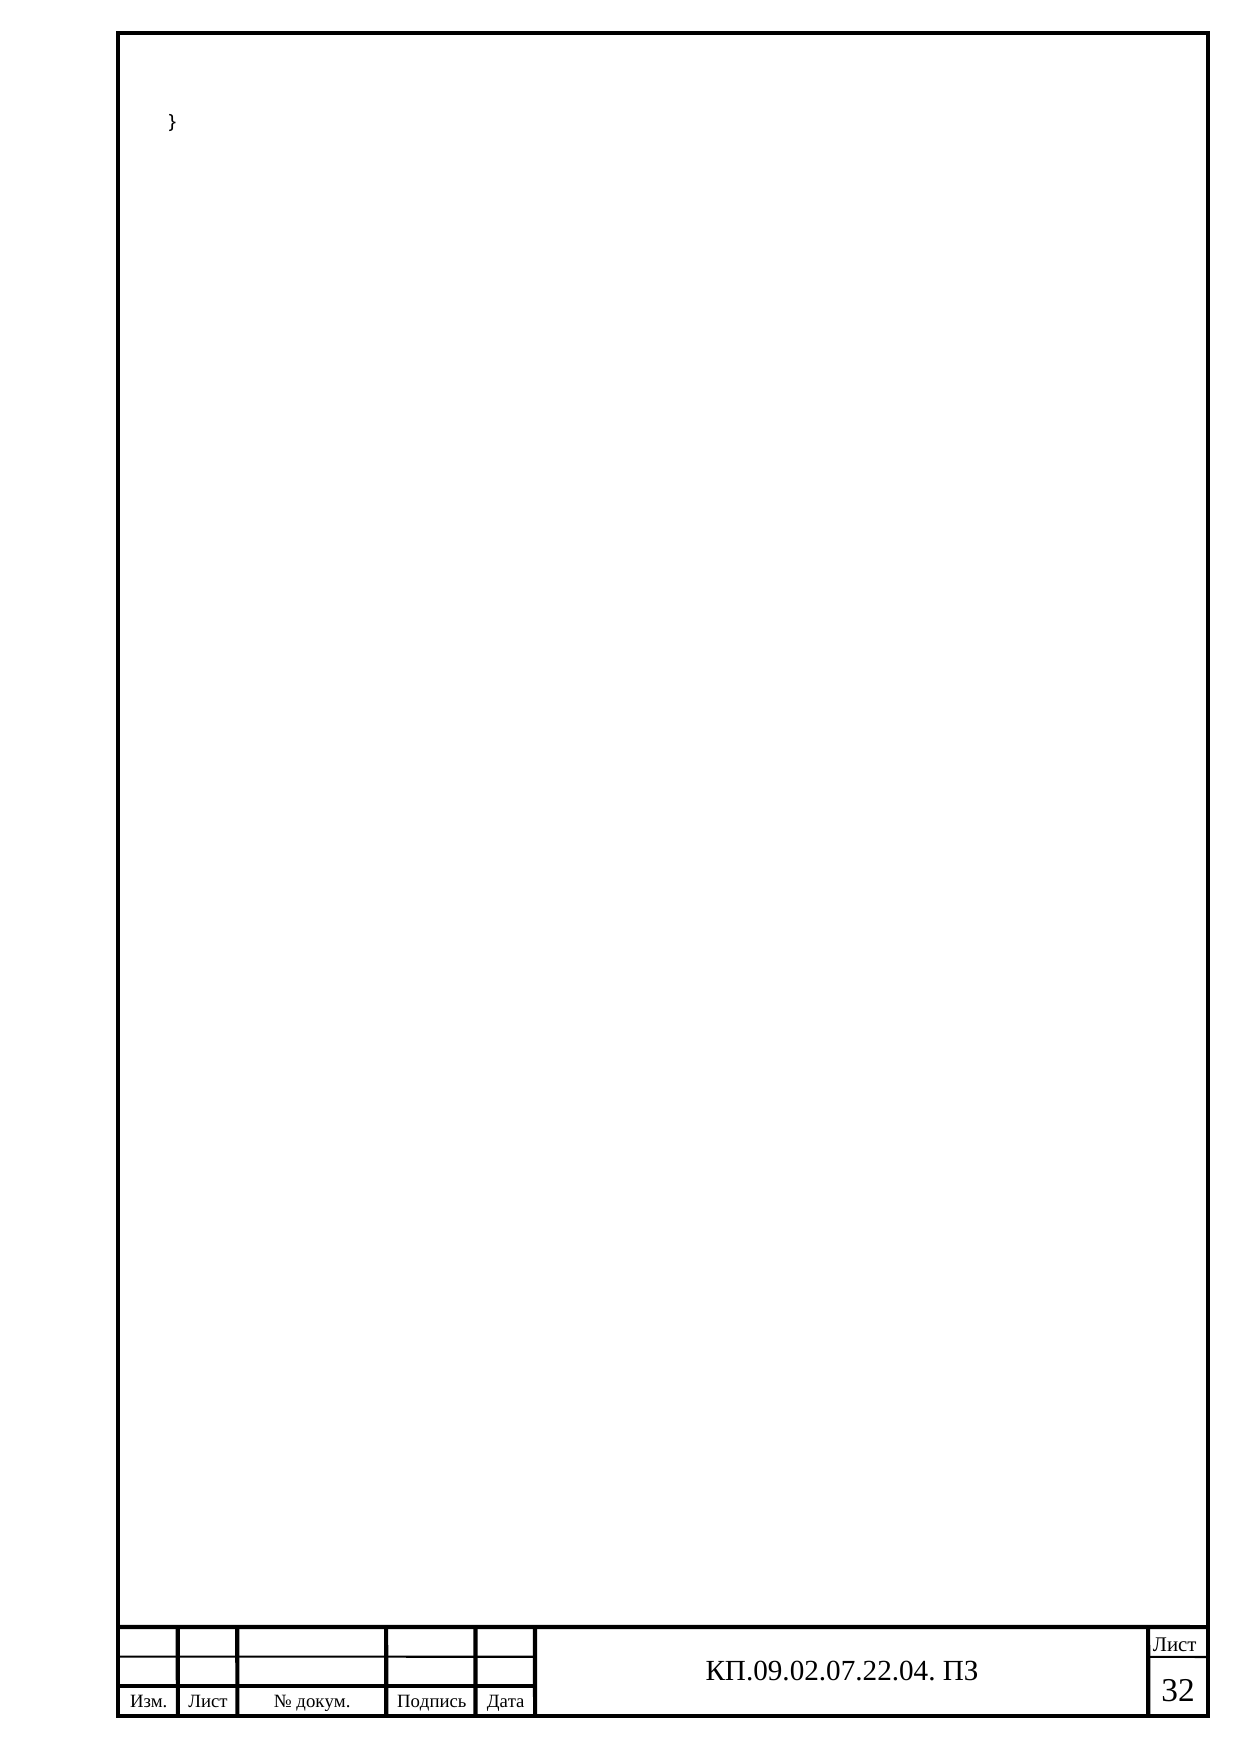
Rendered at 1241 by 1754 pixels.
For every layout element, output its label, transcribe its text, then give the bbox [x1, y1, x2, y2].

text } [148, 107, 1181, 134]
